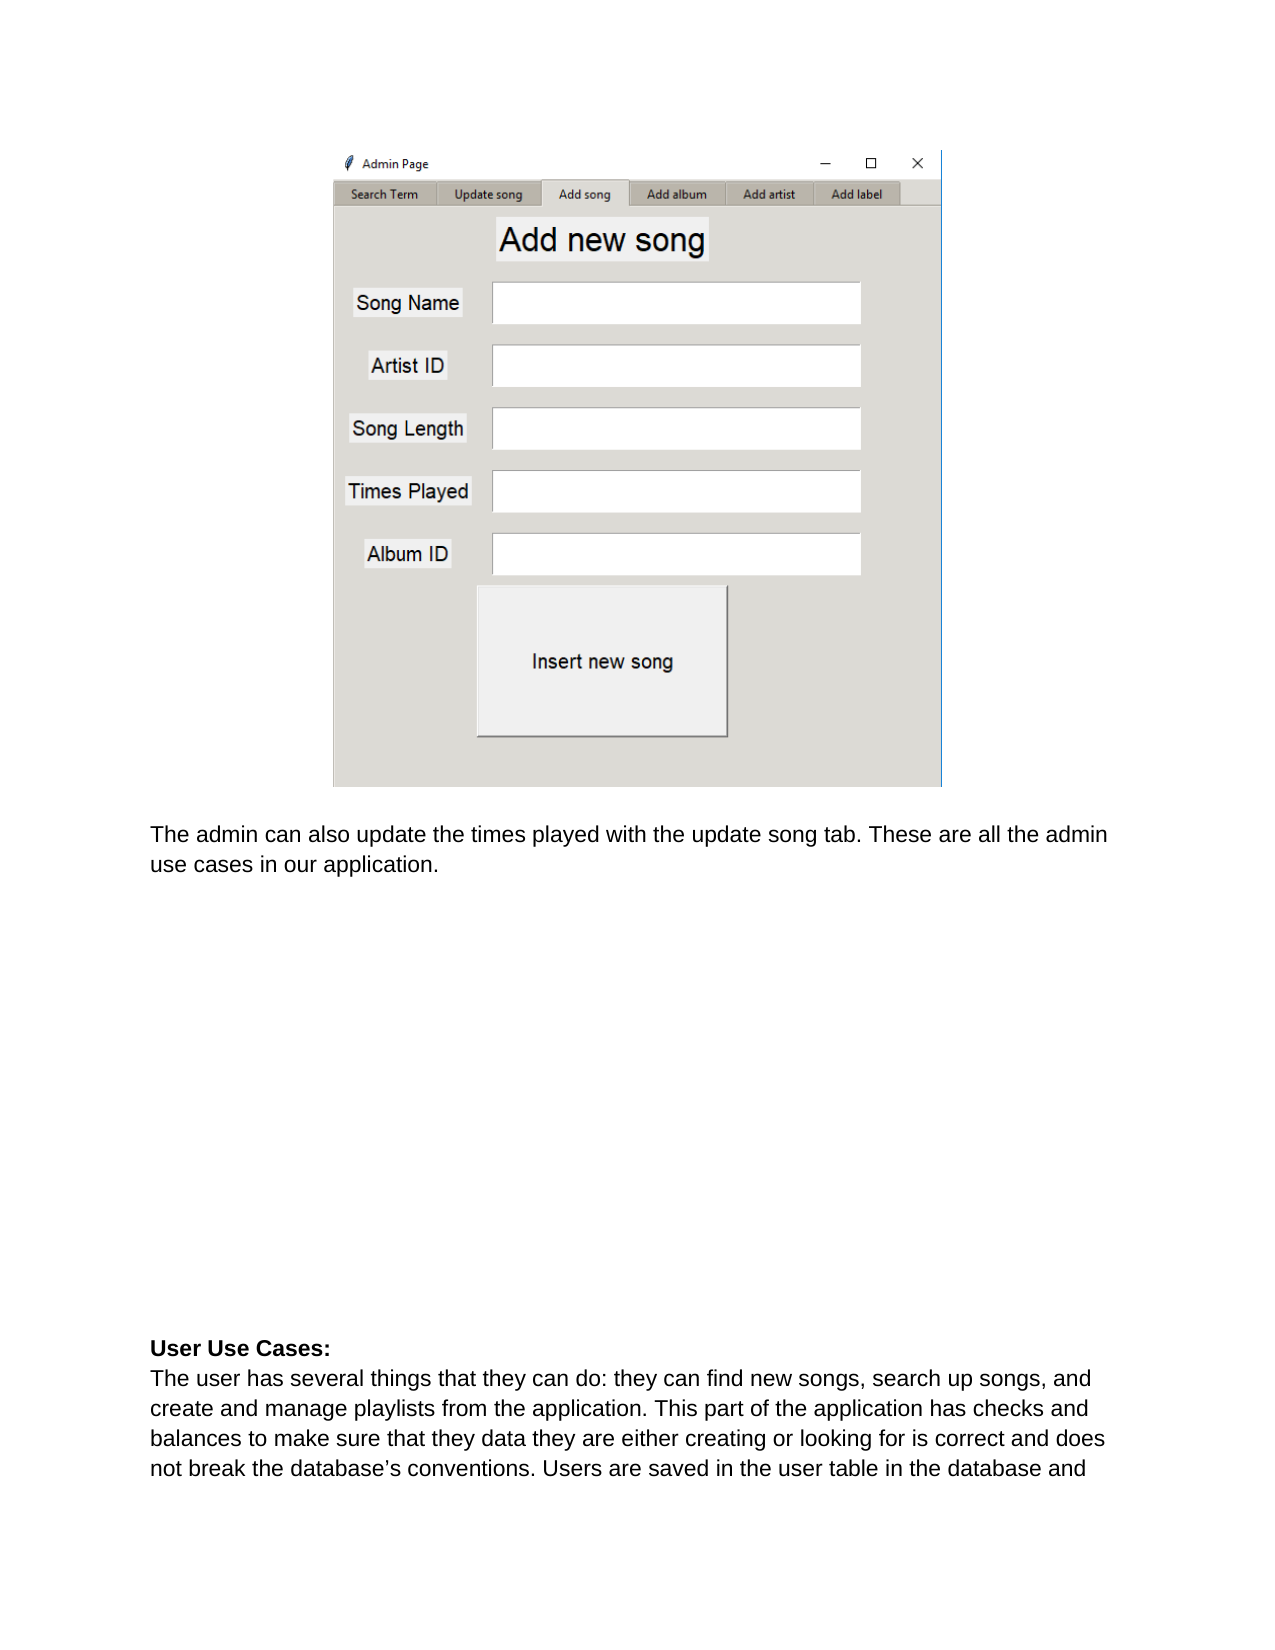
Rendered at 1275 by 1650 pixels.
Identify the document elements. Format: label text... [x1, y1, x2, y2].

text User Use Cases: [150, 1334, 1125, 1361]
picture [333, 150, 942, 787]
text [150, 1365, 1125, 1482]
text The admin can also update the times played with the update song tab. These are all the admin use cases in our application. [150, 821, 1125, 877]
